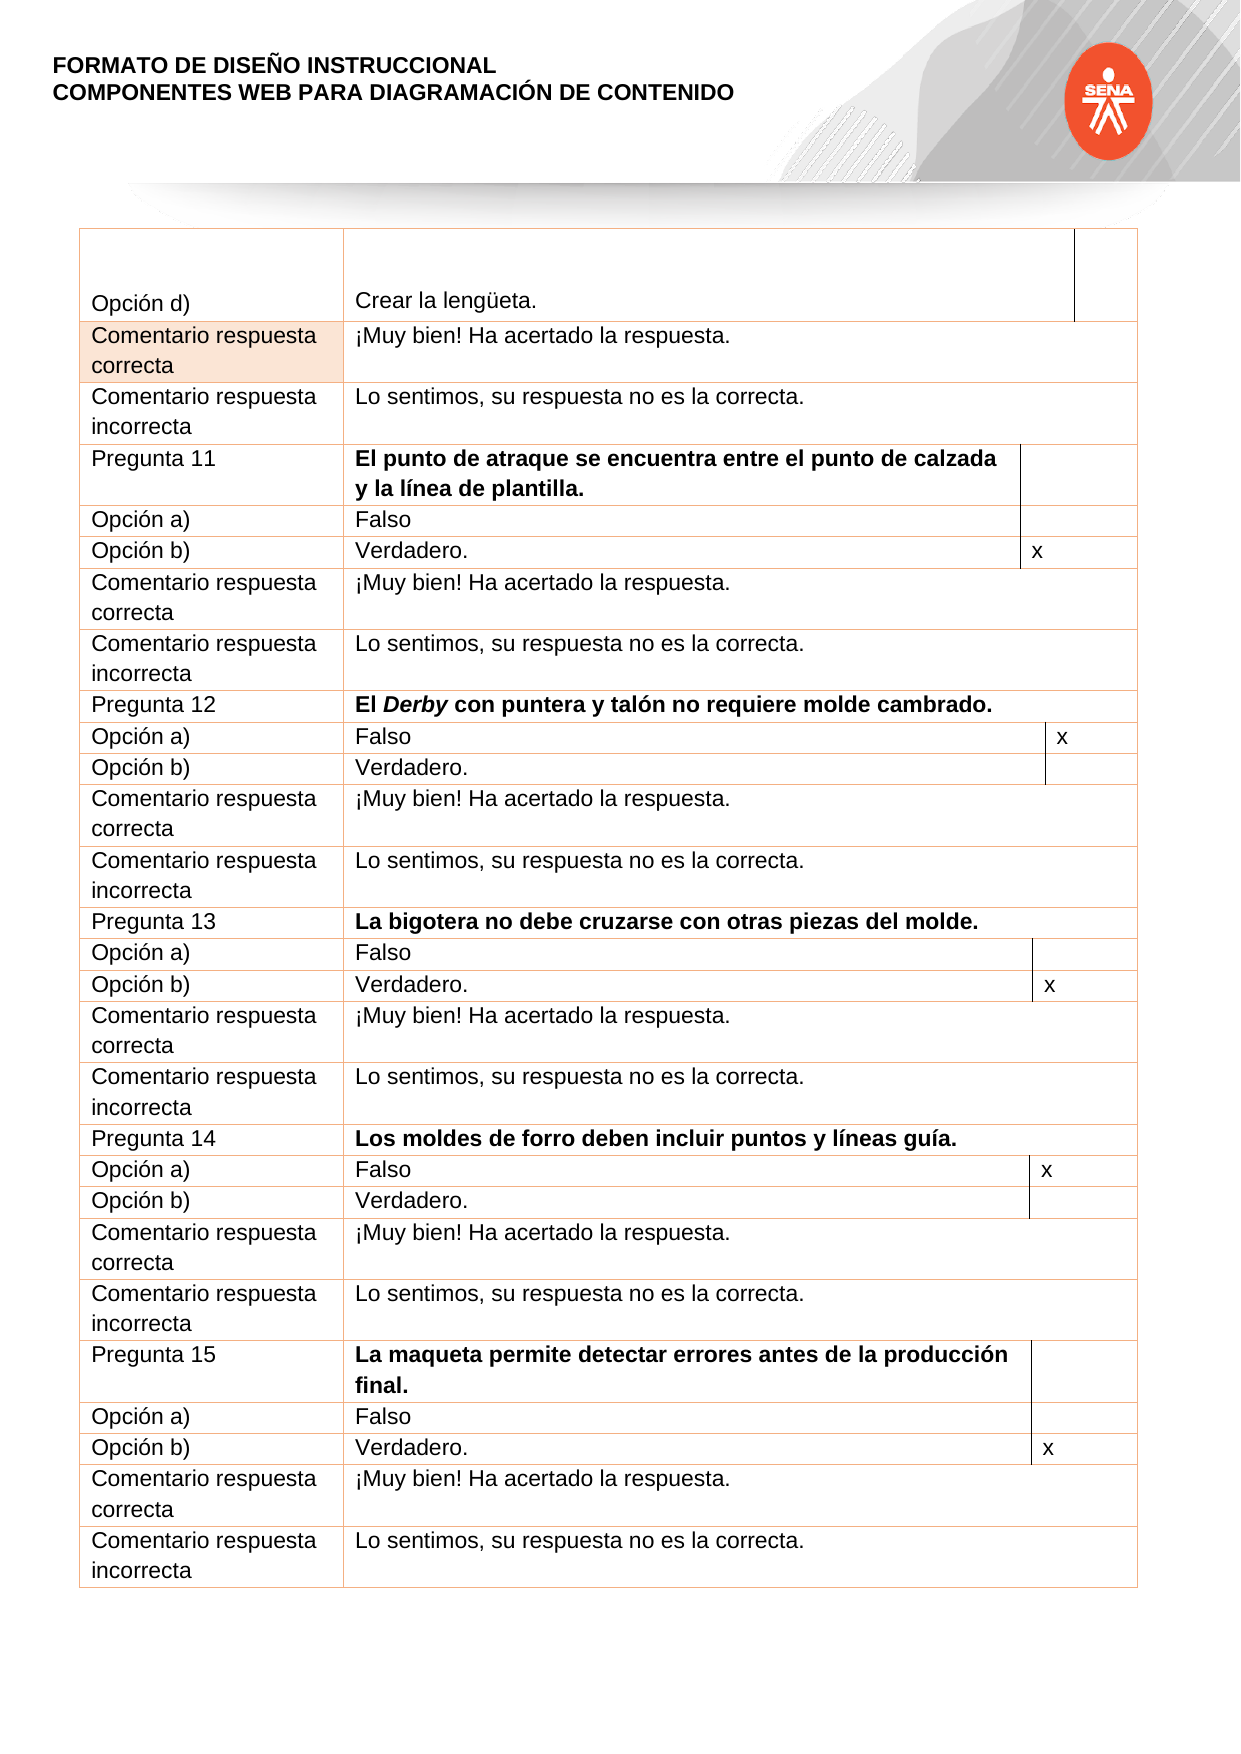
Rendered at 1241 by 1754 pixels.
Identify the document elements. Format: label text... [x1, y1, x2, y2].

table_cell Comentario respuesta incorrecta [80, 383, 343, 443]
table_cell [1030, 1187, 1137, 1217]
table_cell Lo sentimos, su respuesta no es la correcta. [344, 847, 1137, 907]
table_cell Comentario respuesta correcta [80, 785, 343, 846]
table_cell Pregunta 11 [80, 445, 343, 505]
table_cell La maqueta permite detectar errores antes de la producción final. [344, 1341, 1031, 1402]
table_cell ¡Muy bien! Ha acertado la respuesta. [344, 1219, 1137, 1279]
table_cell Opción a) [80, 1403, 343, 1433]
table_cell Opción d) [80, 229, 343, 321]
table_cell Comentario respuesta correcta [80, 1002, 343, 1062]
picture [0, 0, 1241, 229]
table_cell ¡Muy bien! Ha acertado la respuesta. [344, 569, 1137, 629]
table_cell La bigotera no debe cruzarse con otras piezas del molde. [344, 908, 1137, 938]
table_cell Verdadero. [344, 537, 1020, 567]
table_cell x [1021, 537, 1137, 567]
table_cell Comentario respuesta incorrecta [80, 847, 343, 907]
table_cell Falso [344, 939, 1032, 969]
table_cell Falso [344, 723, 1045, 753]
table_cell Comentario respuesta correcta [80, 1219, 343, 1279]
table_cell Verdadero. [344, 1434, 1031, 1464]
table_cell Falso [344, 506, 1020, 536]
table_cell Opción a) [80, 723, 343, 753]
table_cell El punto de atraque se encuentra entre el punto de calzada y la línea de plantilla. [344, 445, 1020, 505]
table_cell Opción b) [80, 754, 343, 784]
table_cell ¡Muy bien! Ha acertado la respuesta. [344, 785, 1137, 846]
table_cell Opción a) [80, 939, 343, 969]
table_cell x [1046, 723, 1137, 753]
table_cell Los moldes de forro deben incluir puntos y líneas guía. [344, 1125, 1137, 1155]
table_cell Comentario respuesta correcta [80, 569, 343, 629]
table_cell Verdadero. [344, 1187, 1029, 1217]
table_cell Pregunta 14 [80, 1125, 343, 1155]
table_cell Falso [344, 1156, 1029, 1186]
table_cell Opción a) [80, 506, 343, 536]
table_cell ¡Muy bien! Ha acertado la respuesta. [344, 1002, 1137, 1062]
table_cell Lo sentimos, su respuesta no es la correcta. [344, 630, 1137, 690]
table_cell [1021, 445, 1137, 505]
table_cell x [1033, 971, 1137, 1001]
table_cell [1021, 506, 1137, 536]
table_cell [1075, 229, 1137, 321]
table_cell Comentario respuesta incorrecta [80, 1063, 343, 1124]
table_cell x [1030, 1156, 1137, 1186]
table_cell Crear la lengüeta. [344, 229, 1074, 321]
table_cell [1033, 939, 1137, 969]
table_cell Comentario respuesta incorrecta [80, 1280, 343, 1340]
table_cell Opción b) [80, 1434, 343, 1464]
table_cell Opción a) [80, 1156, 343, 1186]
table_cell Comentario respuesta correcta [80, 322, 343, 382]
table_cell Falso [344, 1403, 1031, 1433]
table_cell ¡Muy bien! Ha acertado la respuesta. [344, 322, 1137, 382]
table_cell Verdadero. [344, 971, 1032, 1001]
table_cell Pregunta 15 [80, 1341, 343, 1402]
table_cell ¡Muy bien! Ha acertado la respuesta. [344, 1465, 1137, 1526]
table_cell Lo sentimos, su respuesta no es la correcta. [344, 1280, 1137, 1340]
table_cell Pregunta 12 [80, 691, 343, 722]
table_cell [1032, 1403, 1137, 1433]
table_cell Lo sentimos, su respuesta no es la correcta. [344, 1063, 1137, 1124]
table_cell x [1032, 1434, 1137, 1464]
table_cell Pregunta 13 [80, 908, 343, 938]
table_cell El Derby con puntera y talón no requiere molde cambrado. [344, 691, 1137, 722]
table_cell Opción b) [80, 537, 343, 567]
table_cell Lo sentimos, su respuesta no es la correcta. [344, 383, 1137, 443]
table_cell Comentario respuesta correcta [80, 1465, 343, 1526]
table_cell Verdadero. [344, 754, 1045, 784]
table_cell [1046, 754, 1137, 784]
table_cell [1032, 1341, 1137, 1402]
table_cell Lo sentimos, su respuesta no es la correcta. [344, 1527, 1137, 1587]
table_cell Opción b) [80, 971, 343, 1001]
table_cell Opción b) [80, 1187, 343, 1217]
table_cell Comentario respuesta incorrecta [80, 1527, 343, 1587]
table_cell Comentario respuesta incorrecta [80, 630, 343, 690]
